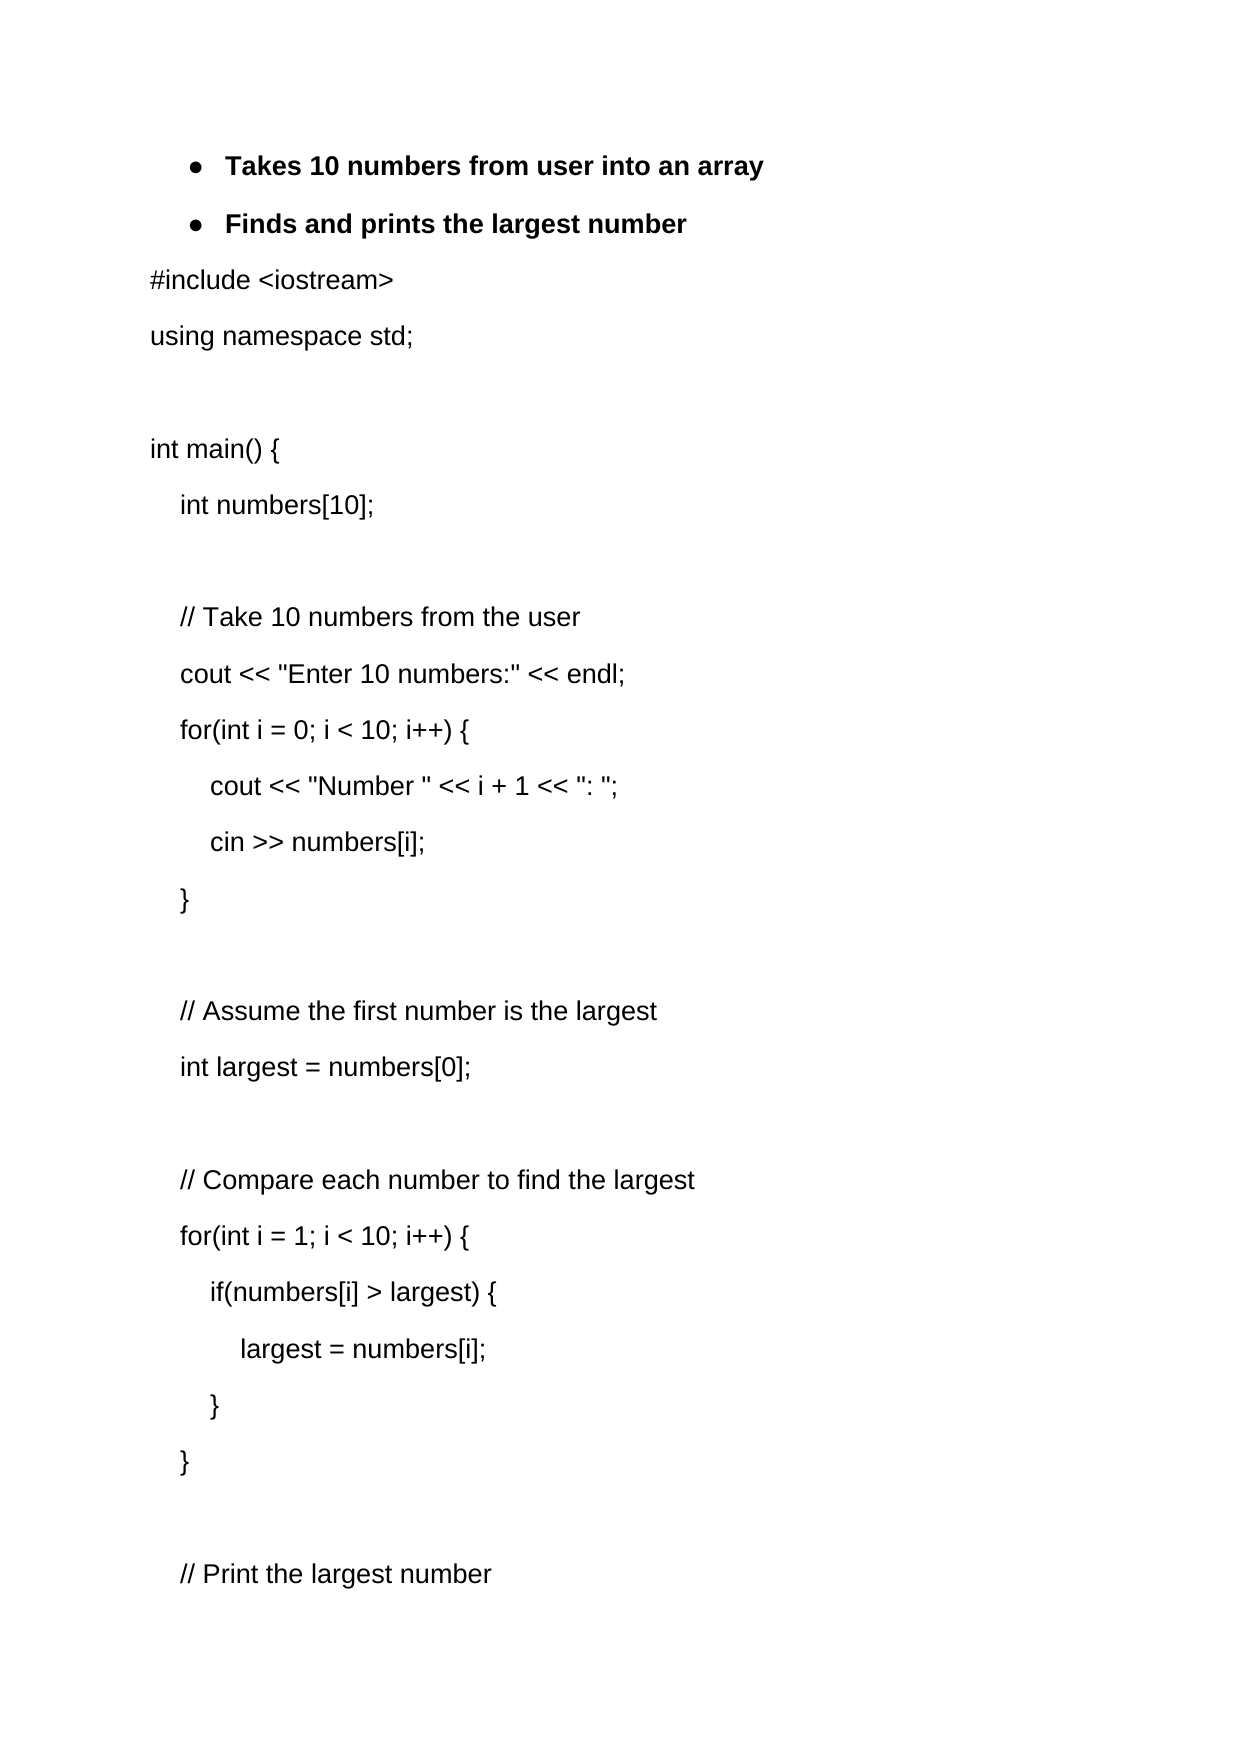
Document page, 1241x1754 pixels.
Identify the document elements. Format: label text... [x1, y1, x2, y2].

text using namespace std; [150, 320, 1090, 351]
text int numbers[10]; [150, 489, 1090, 520]
text int main() { [150, 433, 1090, 464]
text #include <iostream> [150, 264, 1090, 295]
text largest = numbers[i]; [150, 1333, 1090, 1364]
text for(int i = 1; i < 10; i++) { [150, 1220, 1090, 1251]
list Finds and prints the largest number [187, 208, 1090, 239]
text int largest = numbers[0]; [150, 1051, 1090, 1083]
list Takes 10 numbers from user into an array [187, 150, 1090, 208]
text } [150, 883, 1090, 914]
text if(numbers[i] > largest) { [150, 1276, 1090, 1308]
text // Take 10 numbers from the user [150, 601, 1090, 633]
text // Print the largest number [150, 1558, 1090, 1589]
text cout << "Number " << i + 1 << ": "; [150, 770, 1090, 801]
text cin >> numbers[i]; [150, 826, 1090, 858]
text // Assume the first number is the largest [150, 995, 1090, 1026]
text // Compare each number to find the largest [150, 1164, 1090, 1195]
text } [150, 1389, 1090, 1420]
text for(int i = 0; i < 10; i++) { [150, 714, 1090, 745]
text cout << "Enter 10 numbers:" << endl; [150, 658, 1090, 689]
text } [150, 1445, 1090, 1476]
